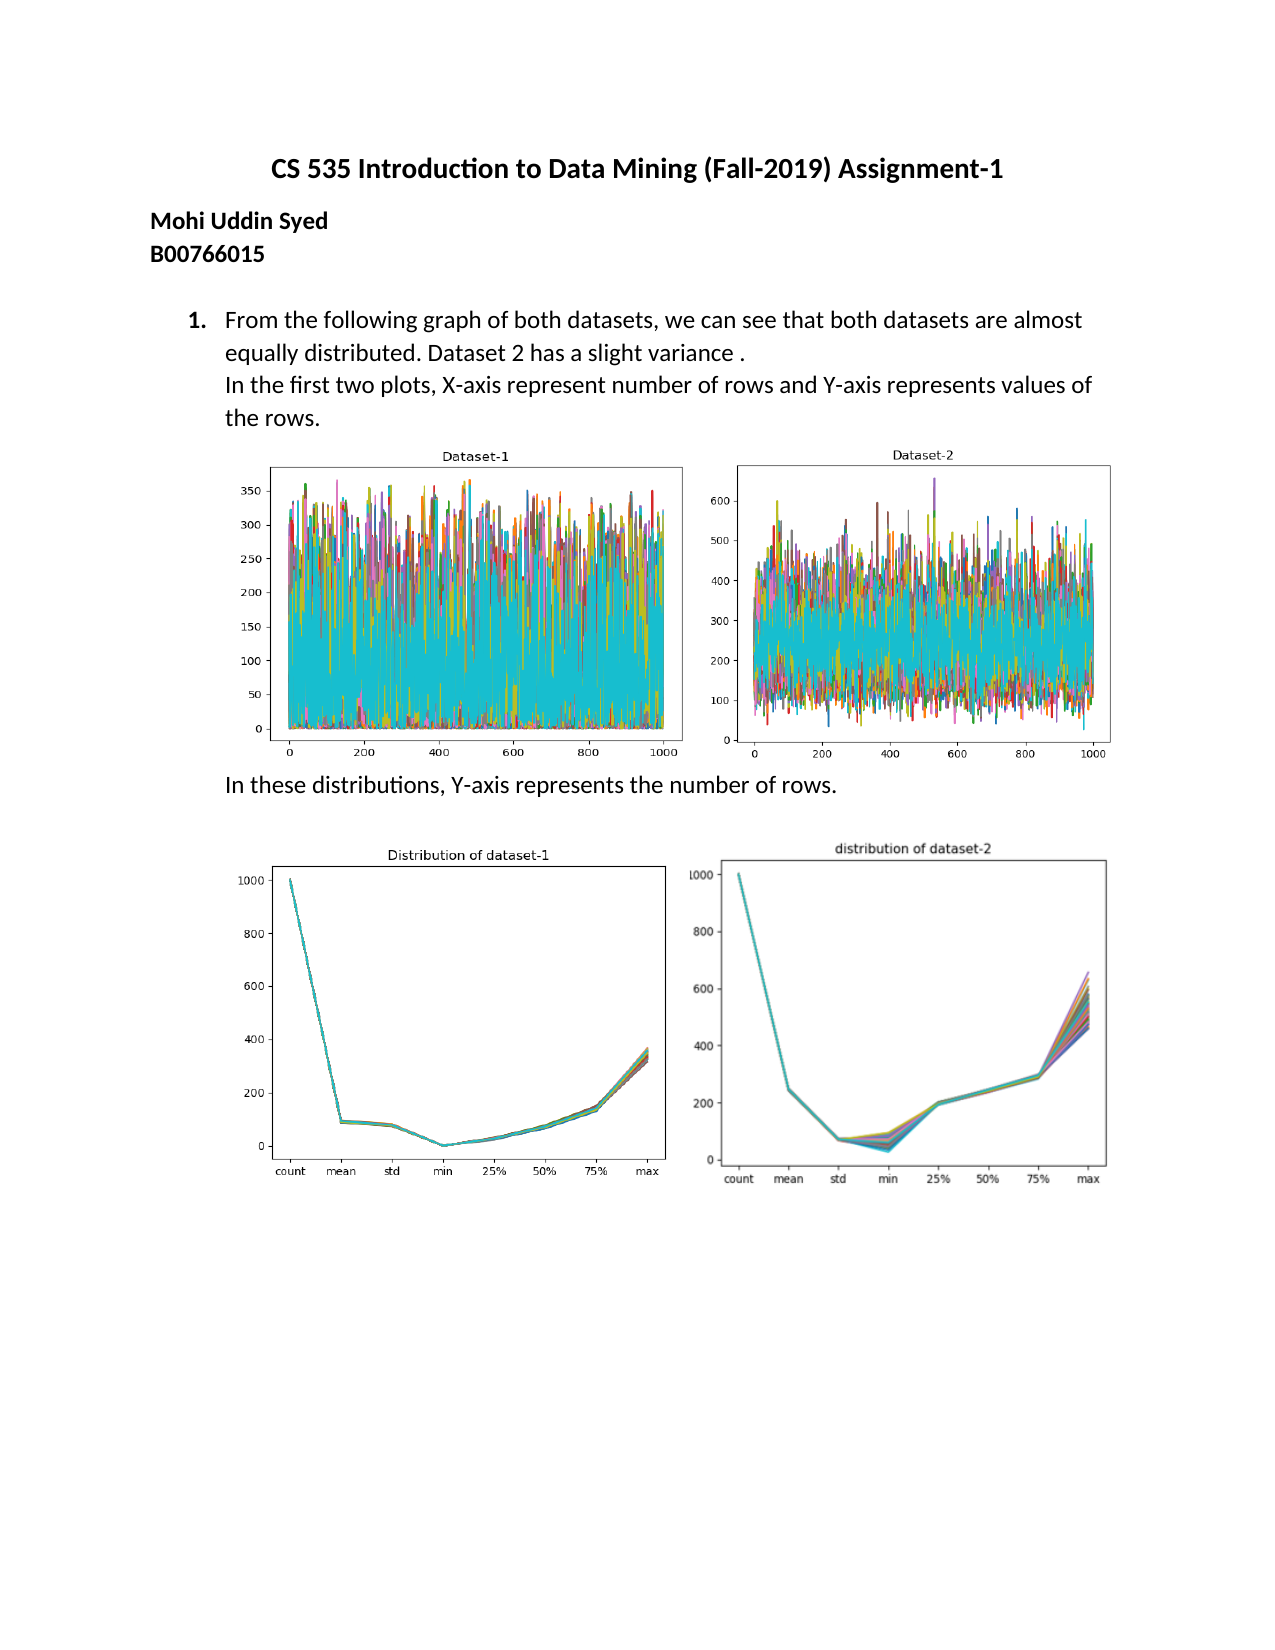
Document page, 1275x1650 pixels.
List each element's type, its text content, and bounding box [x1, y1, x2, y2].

list From the following graph of both datasets, we can see that both datasets are almost equally distributed. Dataset 2 has a slight variance . [187, 304, 1125, 367]
text CS 535 Introduction to Data Mining (Fall-2019) Assignment-1 [150, 150, 1125, 186]
list In these distributions, Y-axis represents the number of rows. [225, 769, 1125, 799]
list In the first two plots, X-axis represent number of rows and Y-axis represents values of the rows. [225, 370, 1125, 433]
text Mohi Uddin Syed [150, 205, 1125, 236]
picture [225, 834, 1114, 1190]
text B00766015 [150, 238, 1125, 268]
picture [225, 435, 1123, 767]
